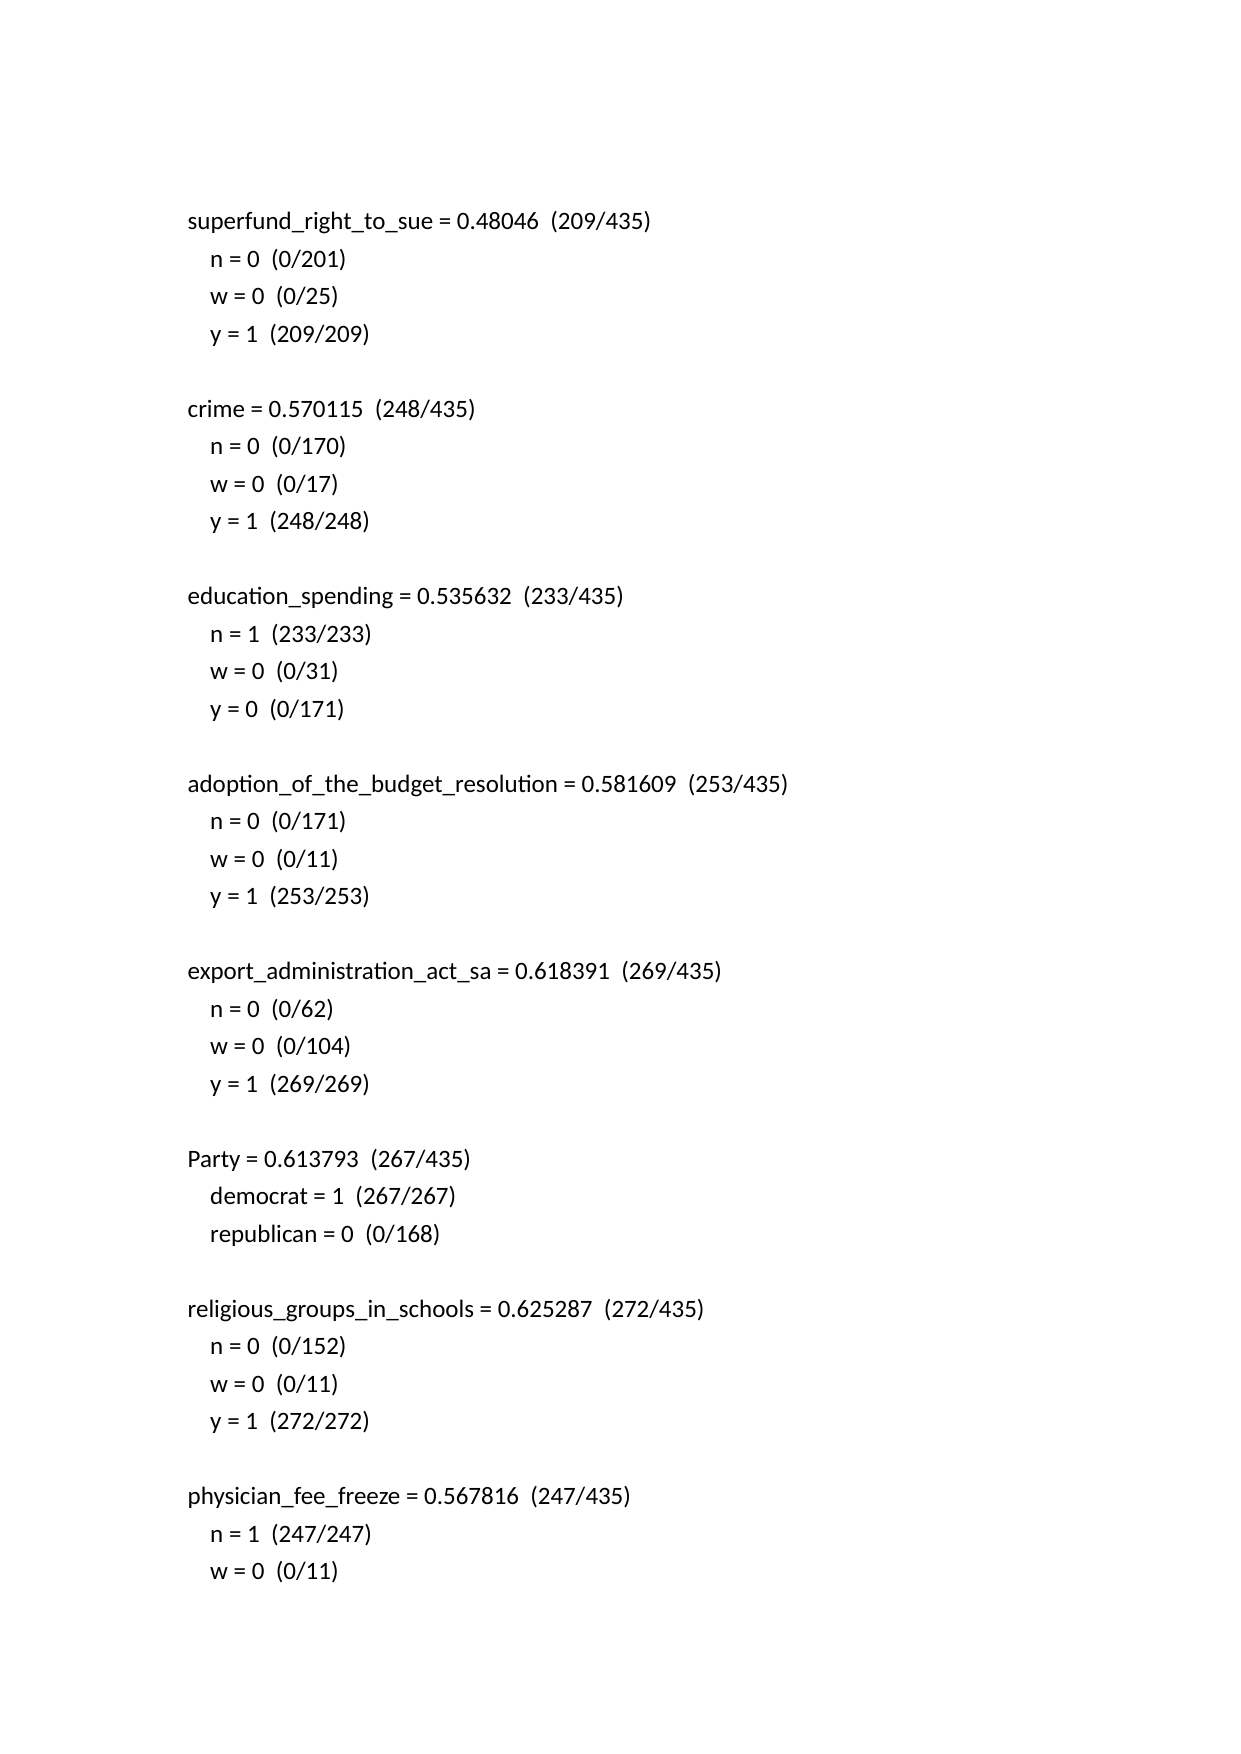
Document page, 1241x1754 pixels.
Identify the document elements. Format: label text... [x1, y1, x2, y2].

text n = 0 (0/170) [187, 427, 1053, 464]
text adoption_of_the_budget_resolution = 0.581609 (253/435) [187, 764, 1053, 802]
text n = 0 (0/62) [187, 989, 1053, 1027]
text n = 0 (0/152) [187, 1327, 1053, 1364]
text n = 0 (0/171) [187, 802, 1053, 839]
text democrat = 1 (267/267) [187, 1177, 1053, 1214]
text w = 0 (0/104) [187, 1027, 1053, 1064]
text y = 1 (248/248) [187, 502, 1053, 539]
text superfund_right_to_sue = 0.48046 (209/435) [187, 202, 1053, 239]
text physician_fee_freeze = 0.567816 (247/435) [187, 1477, 1053, 1514]
text w = 0 (0/31) [187, 652, 1053, 689]
text Party = 0.613793 (267/435) [187, 1139, 1053, 1177]
text export_administration_act_sa = 0.618391 (269/435) [187, 952, 1053, 989]
text w = 0 (0/25) [187, 277, 1053, 314]
text w = 0 (0/11) [187, 1552, 1053, 1589]
text education_spending = 0.535632 (233/435) [187, 577, 1053, 614]
text y = 1 (269/269) [187, 1064, 1053, 1102]
text religious_groups_in_schools = 0.625287 (272/435) [187, 1289, 1053, 1327]
text w = 0 (0/11) [187, 1364, 1053, 1402]
text crime = 0.570115 (248/435) [187, 389, 1053, 427]
text y = 1 (272/272) [187, 1402, 1053, 1439]
text n = 0 (0/201) [187, 239, 1053, 277]
text n = 1 (233/233) [187, 614, 1053, 652]
text w = 0 (0/11) [187, 839, 1053, 877]
text w = 0 (0/17) [187, 464, 1053, 502]
text y = 1 (209/209) [187, 314, 1053, 352]
text n = 1 (247/247) [187, 1514, 1053, 1552]
text y = 0 (0/171) [187, 689, 1053, 727]
text republican = 0 (0/168) [187, 1214, 1053, 1252]
text y = 1 (253/253) [187, 877, 1053, 914]
